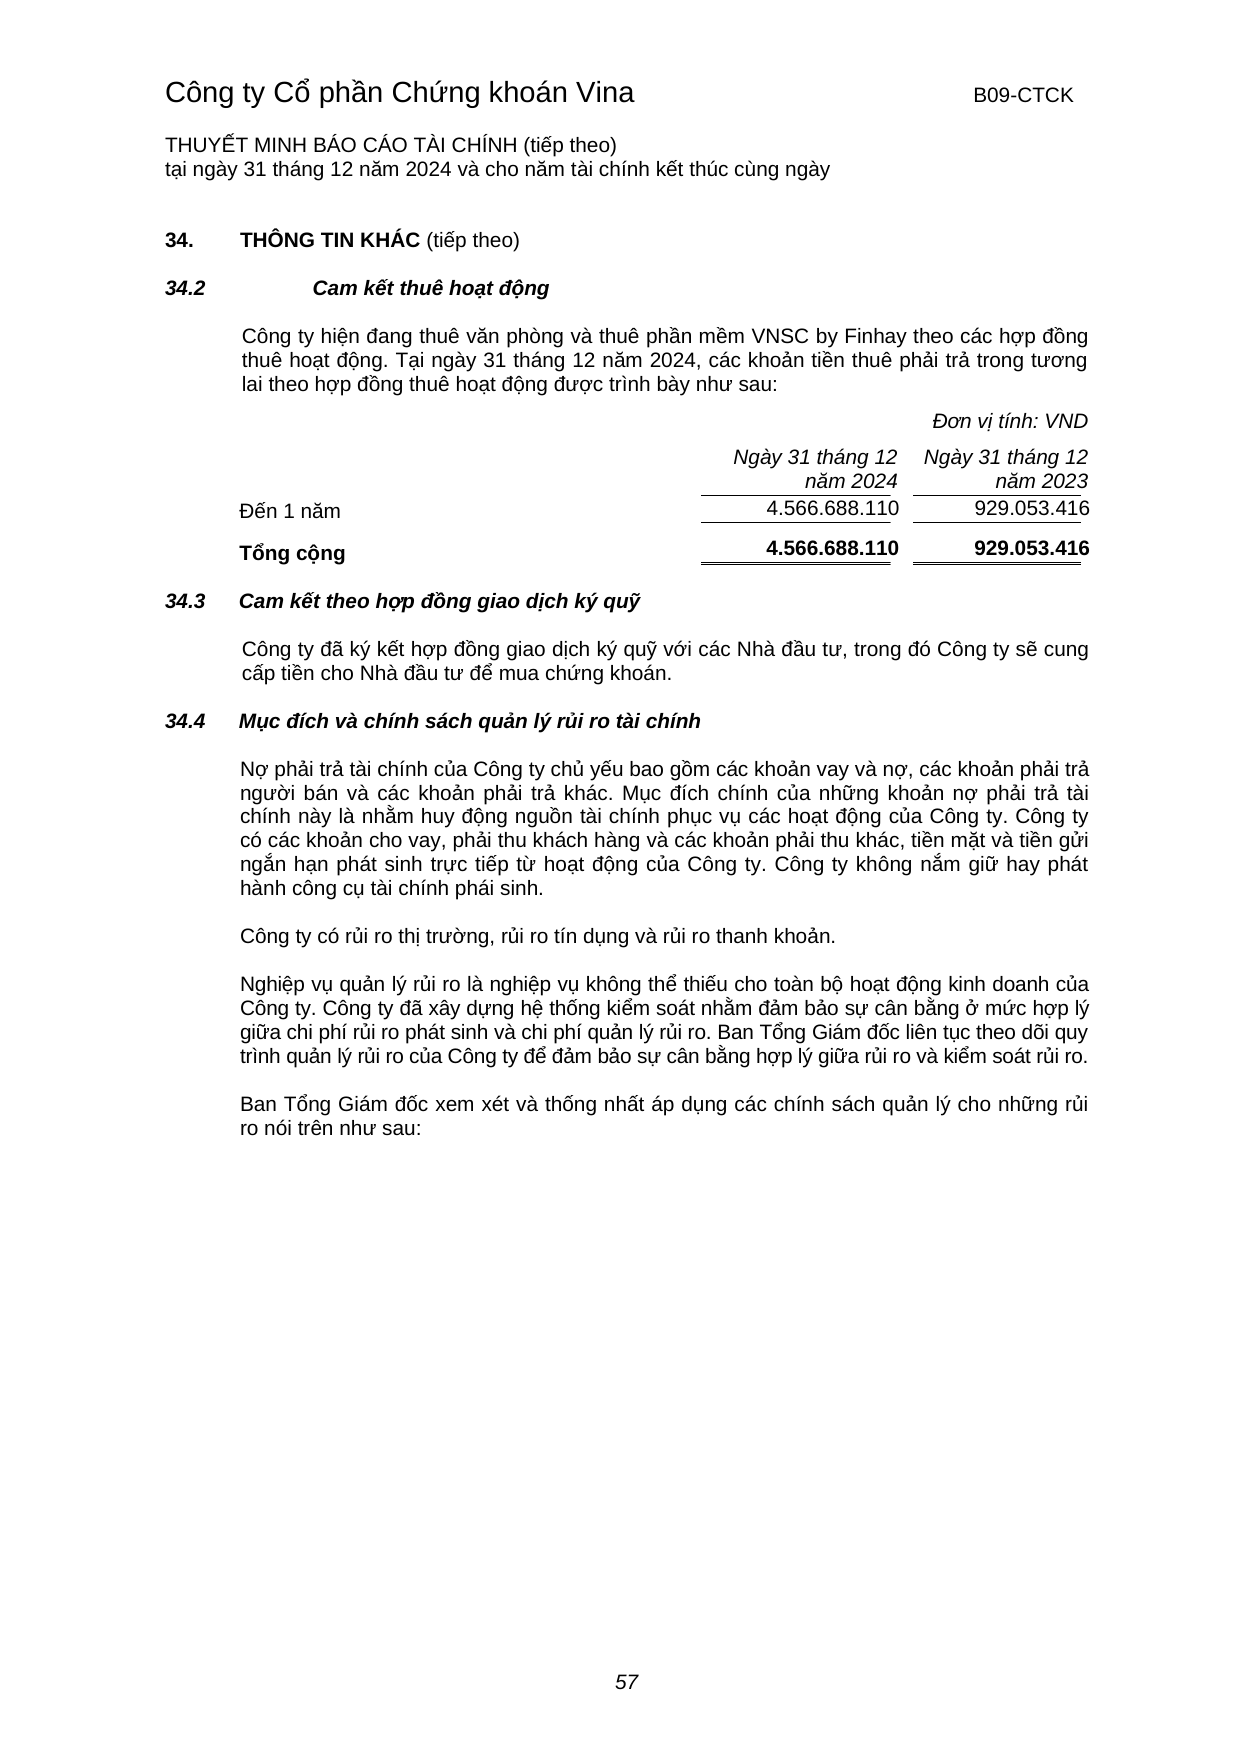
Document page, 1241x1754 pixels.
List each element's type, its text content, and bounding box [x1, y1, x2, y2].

text Ban Tổng Giám đốc xem xét và thống nhất áp dụng các chính sách quản lý cho những rủi ro nói trên như sau: [240, 1092, 1090, 1140]
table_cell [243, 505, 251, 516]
text Công ty đã ký kết hợp đồng giao dịch ký quỹ với các Nhà đầu tư, trong đó Công ty sẽ cung cấp tiền cho Nhà đầu tư để mua chứng khoán. [242, 637, 1090, 684]
text Nghiệp vụ quản lý rủi ro là nghiệp vụ không thể thiếu cho toàn bộ hoạt động kinh doanh của Công ty. Công ty đã xây dựng hệ thống kiểm soát nhằm đảm bảo sự cân bằng ở mức hợp lý giữa chi phí rủi ro phát sinh và chi phí quản lý rủi ro. Ban Tổng Giám đốc liên tục theo dõi quy trình quản lý rủi ro của Công ty để đảm bảo sự cân bằng hợp lý giữa rủi ro và kiểm soát rủi ro. [240, 972, 1090, 1068]
text Đơn vị tính: VND [165, 408, 1090, 432]
subtitle 34.2 Cam kết thuê hoạt động [165, 276, 1090, 300]
text 34. THÔNG TIN KHÁC (tiếp theo) [165, 228, 1090, 252]
subtitle 34.3 Cam kết theo hợp đồng giao dịch ký quỹ [165, 589, 1090, 613]
text Nợ phải trả tài chính của Công ty chủ yếu bao gồm các khoản vay và nợ, các khoản phải trả người bán và các khoản phải trả khác. Mục đích chính của những khoản nợ phải trả tài chính này là nhằm huy động nguồn tài chính phục vụ các hoạt động của Công ty. Công ty có các khoản cho vay, phải thu khách hàng và các khoản phải thu khác, tiền mặt và tiền gửi ngắn hạn phát sinh trực tiếp từ hoạt động của Công ty. Công ty không nắm giữ hay phát hành công cụ tài chính phái sinh. [240, 756, 1090, 900]
subtitle 34.4 Mục đích và chính sách quản lý rủi ro tài chính [165, 708, 1090, 732]
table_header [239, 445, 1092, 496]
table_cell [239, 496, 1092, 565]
text Công ty hiện đang thuê văn phòng và thuê phần mềm VNSC by Finhay theo các hợp đồng thuê hoạt động. Tại ngày 31 tháng 12 năm 2024, các khoản tiền thuê phải trả trong tương lai theo hợp đồng thuê hoạt động được trình bày như sau: [242, 324, 1090, 396]
text Công ty có rủi ro thị trường, rủi ro tín dụng và rủi ro thanh khoản. [240, 924, 1090, 948]
